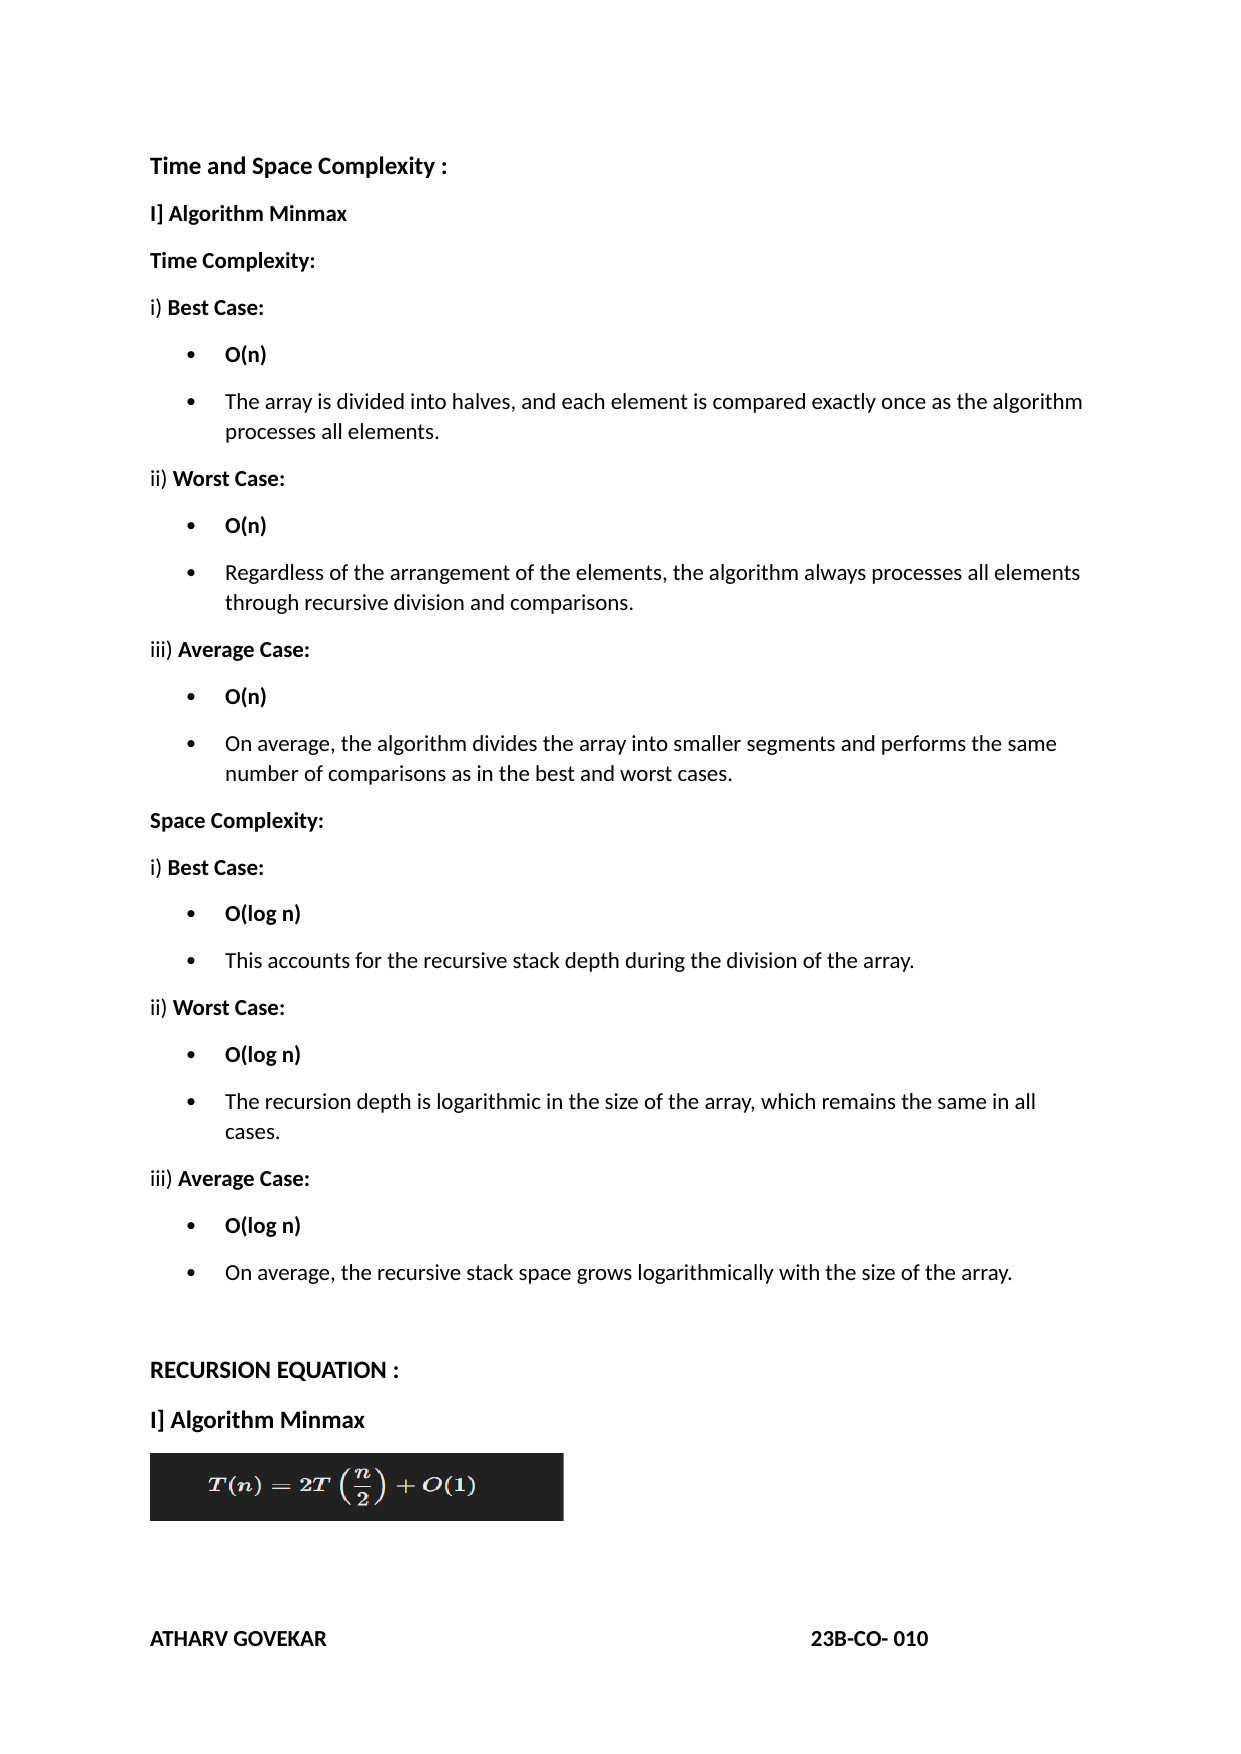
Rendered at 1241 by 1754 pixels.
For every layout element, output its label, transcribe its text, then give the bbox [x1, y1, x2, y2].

list O(log n) [187, 899, 1090, 928]
list O(n) [187, 340, 1090, 368]
text ii) Worst Case: [150, 464, 1090, 492]
picture [150, 1453, 564, 1521]
text Time Complexity: [150, 246, 1090, 274]
list The recursion depth is logarithmic in the size of the array, which remains the same in all cases. [187, 1087, 1090, 1145]
list O(n) [187, 682, 1090, 710]
text iii) Average Case: [150, 635, 1090, 663]
text iii) Average Case: [150, 1164, 1090, 1192]
text i) Best Case: [150, 293, 1090, 321]
text Time and Space Complexity : [150, 150, 1090, 181]
text ii) Worst Case: [150, 993, 1090, 1021]
text Space Complexity: [150, 806, 1090, 834]
text RECURSION EQUATION : [150, 1354, 1090, 1385]
text I] Algorithm Minmax [150, 1404, 1090, 1434]
text I] Algorithm Minmax [150, 199, 1090, 228]
list On average, the algorithm divides the array into smaller segments and performs the same number of comparisons as in the best and worst cases. [187, 729, 1090, 787]
list O(log n) [187, 1211, 1090, 1239]
list O(log n) [187, 1040, 1090, 1068]
list This accounts for the recursive stack depth during the division of the array. [187, 946, 1090, 974]
list On average, the recursive stack space grows logarithmically with the size of the array. [187, 1258, 1090, 1286]
text i) Best Case: [150, 853, 1090, 881]
list O(n) [187, 511, 1090, 539]
list The array is divided into halves, and each element is compared exactly once as the algorithm processes all elements. [187, 387, 1090, 445]
list Regardless of the arrangement of the elements, the algorithm always processes all elements through recursive division and comparisons. [187, 558, 1090, 616]
